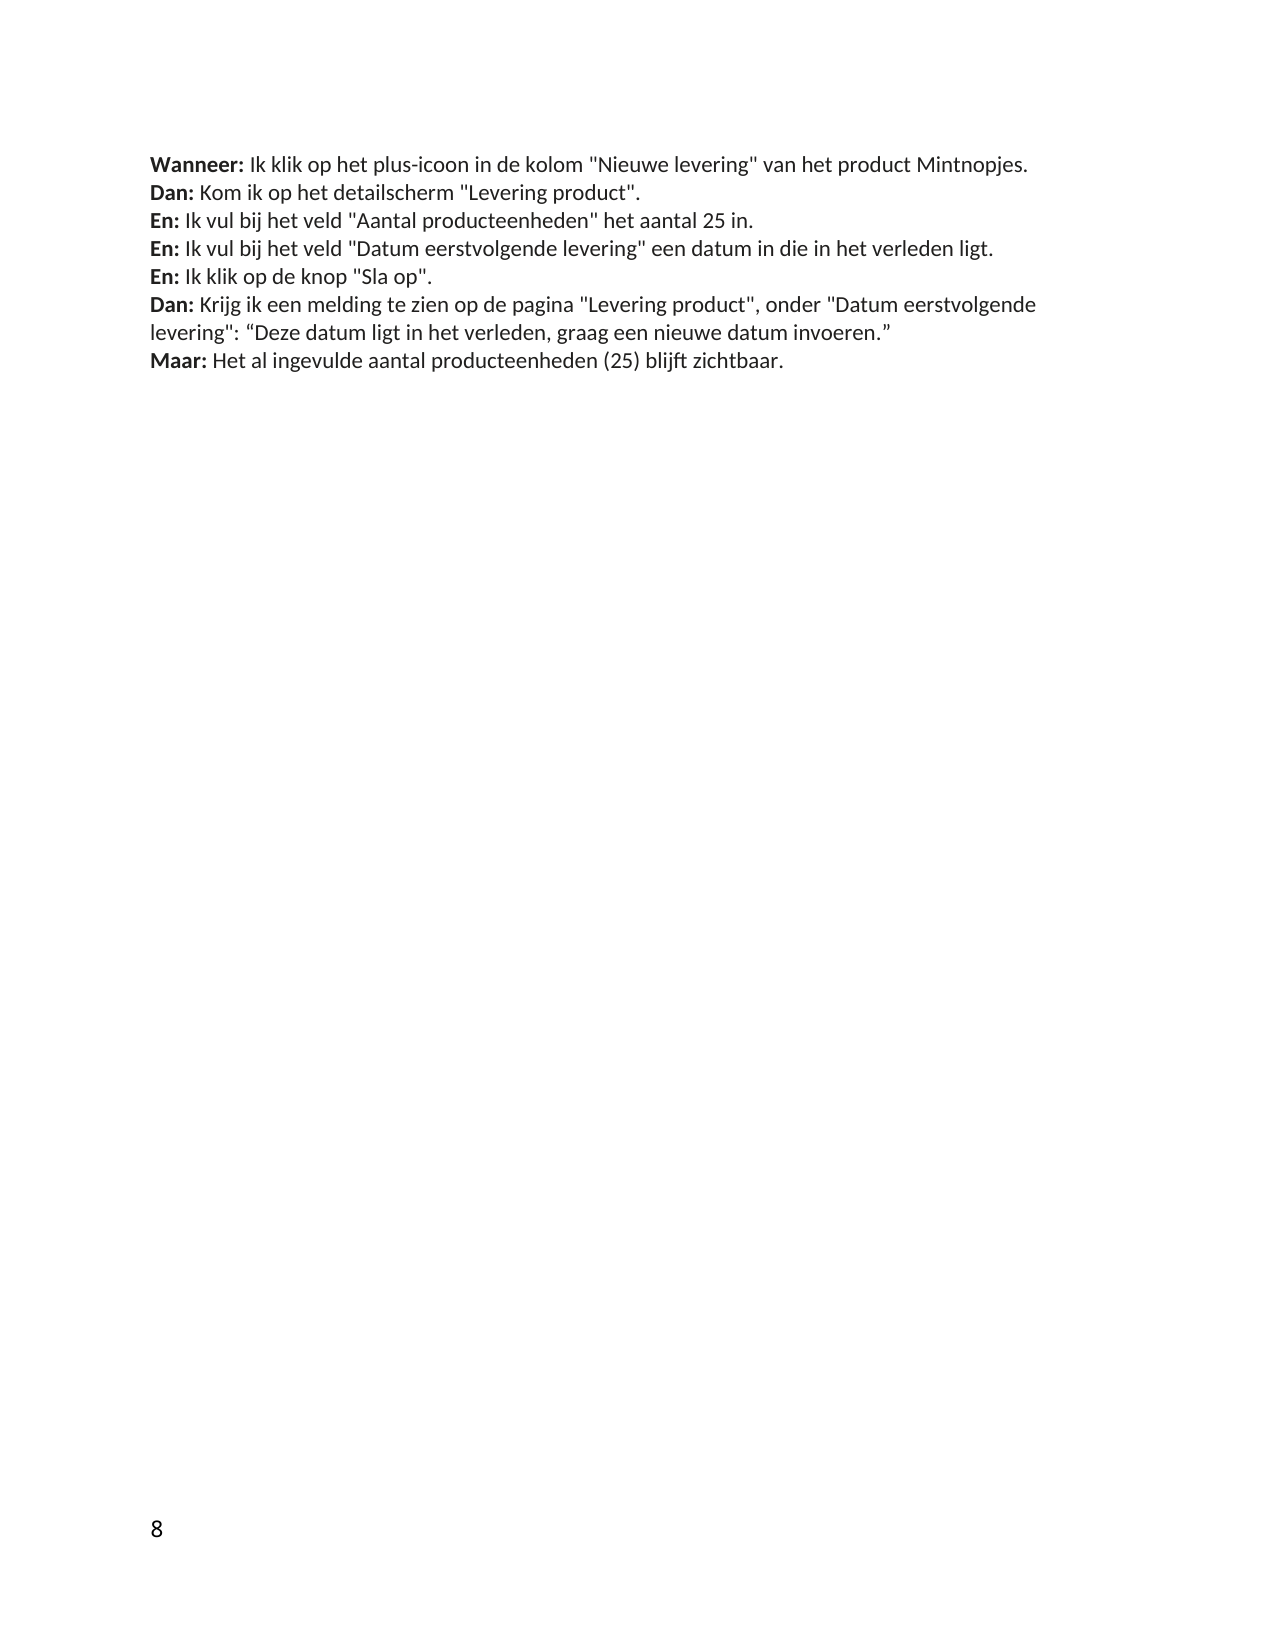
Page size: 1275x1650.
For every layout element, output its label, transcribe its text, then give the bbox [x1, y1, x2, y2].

text Wanneer: Ik klik op het plus-icoon in de kolom "Nieuwe levering" van het product Mintnopjes. Dan: Kom ik op het detailscherm "Levering product". En: Ik vul bij het veld "Aantal producteenheden" het aantal 25 in. En: Ik vul bij het veld "Datum eerstvolgende levering" een datum in die in het verleden ligt. En: Ik klik op de knop "Sla op". Dan: Krijg ik een melding te zien op de pagina "Levering product", onder "Datum eerstvolgende levering": “Deze datum ligt in het verleden, graag een nieuwe datum invoeren.” Maar: Het al ingevulde aantal producteenheden (25) blijft zichtbaar. [150, 150, 1125, 374]
